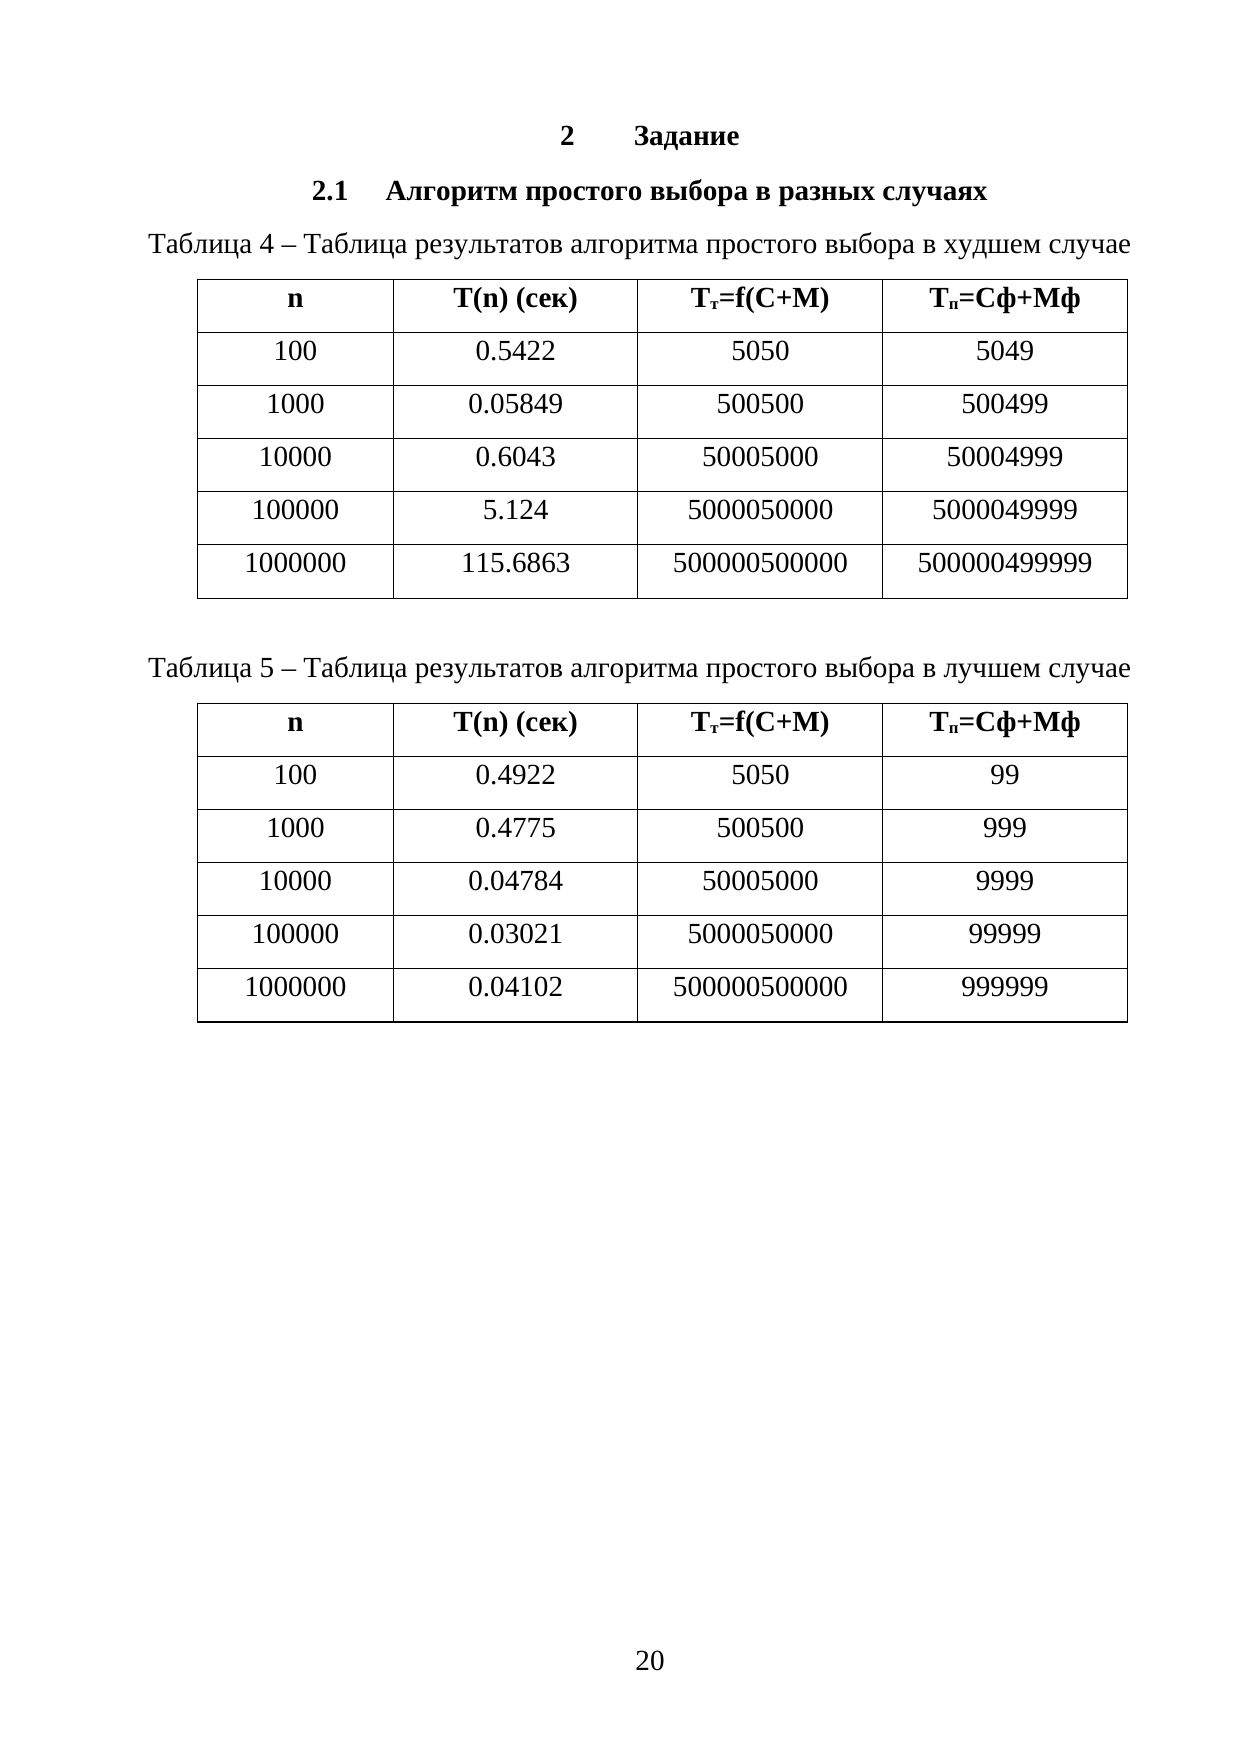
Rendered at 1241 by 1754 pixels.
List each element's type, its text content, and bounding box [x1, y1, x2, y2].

table_cell 100000 [198, 492, 393, 544]
table_cell 5000049999 [883, 492, 1127, 544]
table_cell 100000 [198, 916, 393, 968]
table_cell 99 [883, 757, 1127, 809]
table_header T(n) (сек) [394, 704, 637, 756]
table_cell 0.05849 [394, 386, 637, 438]
table_cell 500000500000 [638, 969, 882, 1021]
table_cell 0.04784 [394, 863, 637, 915]
table_header Тт=f(C+M) [638, 704, 882, 756]
table_cell 0.4775 [394, 810, 637, 862]
table_cell 0.04102 [394, 969, 637, 1021]
table_cell 99999 [883, 916, 1127, 968]
table_cell 50005000 [638, 863, 882, 915]
table_cell 0.6043 [394, 439, 637, 491]
table_header Тп=Cф+Mф [883, 280, 1127, 332]
table_cell 5049 [883, 333, 1127, 385]
table_cell 500000499999 [883, 545, 1127, 597]
table_header n [198, 704, 393, 756]
table_cell 1000 [198, 810, 393, 862]
table_cell 100 [198, 757, 393, 809]
table_cell 1000000 [198, 545, 393, 597]
table_cell 999999 [883, 969, 1127, 1021]
table_cell 10000 [198, 439, 393, 491]
table_cell 500499 [883, 386, 1127, 438]
table_cell 500500 [638, 810, 882, 862]
table_cell 5050 [638, 333, 882, 385]
table_cell 115.6863 [394, 545, 637, 597]
table_cell 999 [883, 810, 1127, 862]
table_cell 50005000 [638, 439, 882, 491]
table_cell 9999 [883, 863, 1127, 915]
table_cell 5000050000 [638, 492, 882, 544]
table_header T(n) (сек) [394, 280, 637, 332]
table_cell 5050 [638, 757, 882, 809]
subtitle Алгоритм простого выбора в разных случаях [148, 173, 1151, 206]
table_cell 100 [198, 333, 393, 385]
table_cell 0.4922 [394, 757, 637, 809]
table_header Тп=Cф+Mф [883, 704, 1127, 756]
table_cell 1000000 [198, 969, 393, 1021]
table_cell 5.124 [394, 492, 637, 544]
table_header n [198, 280, 393, 332]
table_cell 500000500000 [638, 545, 882, 597]
table_cell 1000 [198, 386, 393, 438]
text Таблица 4 – Таблица результатов алгоритма простого выбора в худшем случае [148, 227, 1159, 260]
table_header Тт=f(C+M) [638, 280, 882, 332]
table_cell 0.5422 [394, 333, 637, 385]
table_cell 50004999 [883, 439, 1127, 491]
table_cell 10000 [198, 863, 393, 915]
subtitle Задание [148, 118, 1151, 152]
table_cell 0.03021 [394, 916, 637, 968]
table_cell 500500 [638, 386, 882, 438]
table_cell 5000050000 [638, 916, 882, 968]
text Таблица 5 – Таблица результатов алгоритма простого выбора в лучшем случае [148, 651, 1159, 684]
